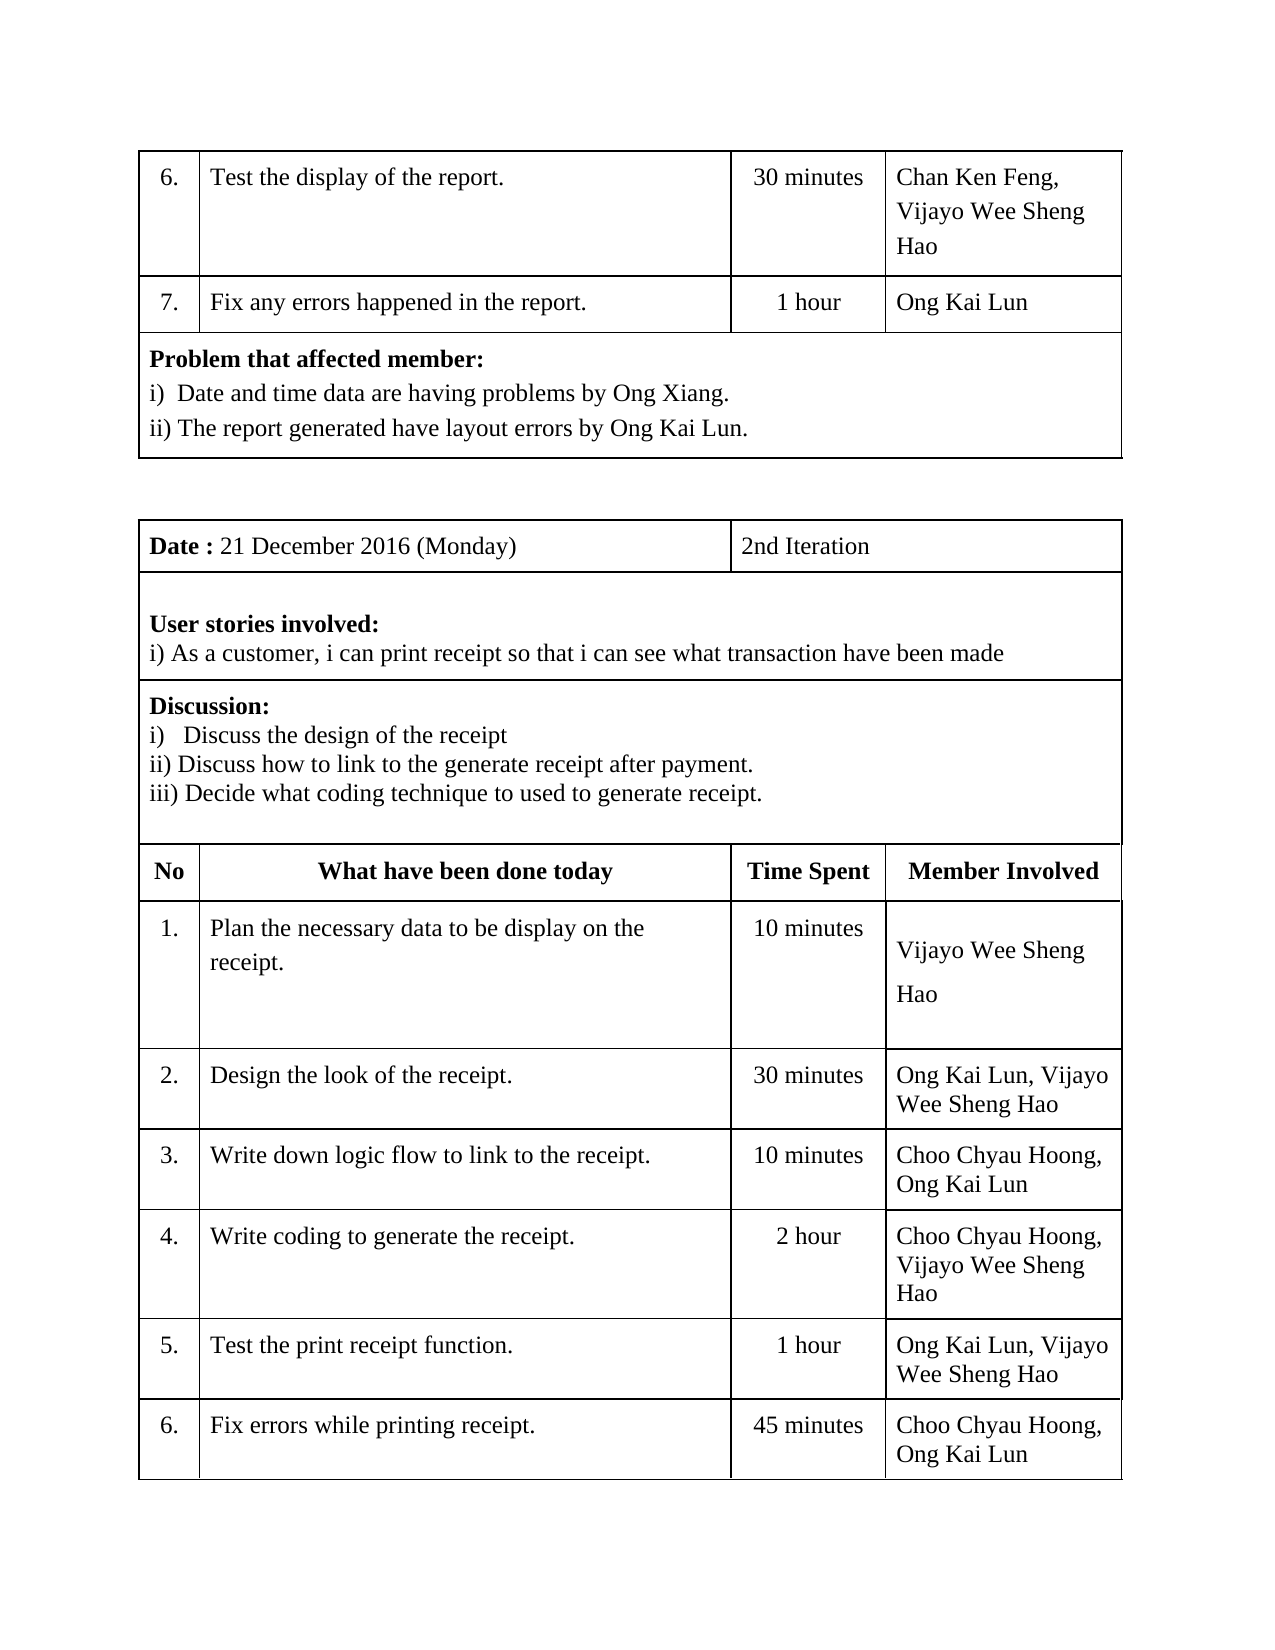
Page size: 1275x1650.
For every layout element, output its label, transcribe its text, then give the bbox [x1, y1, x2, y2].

table_cell Write coding to generate the receipt. [200, 1210, 730, 1318]
table_cell 1 hour [732, 277, 885, 332]
table_cell Ong Kai Lun [886, 277, 1121, 332]
table_cell What have been done today [200, 845, 730, 900]
table_cell 6. [140, 152, 199, 275]
table_cell Choo Chyau Hoong, Ong Kai Lun [887, 1130, 1121, 1208]
table_cell Choo Chyau Hoong, Ong Kai Lun [886, 1398, 1121, 1478]
table_cell Vijayo Wee Sheng Hao [887, 900, 1121, 1048]
table_cell 2. [140, 1049, 199, 1128]
table_cell 45 minutes [732, 1400, 885, 1478]
table_cell Ong Kai Lun, Vijayo Wee Sheng Hao [887, 1050, 1121, 1128]
table_cell 10 minutes [732, 902, 885, 1048]
table_cell Plan the necessary data to be display on the receipt. [200, 902, 730, 1048]
table_cell 2 hour [732, 1210, 885, 1318]
table_cell Fix errors while printing receipt. [200, 1400, 730, 1478]
table_cell Fix any errors happened in the report. [200, 277, 730, 332]
table_cell 10 minutes [732, 1130, 885, 1208]
table_cell 30 minutes [732, 1049, 885, 1128]
table_cell Discussion: i) Discuss the design of the receipt ii) Discuss how to link to the generate receipt after payment. iii) Decide what coding technique to used to generate receipt. [140, 681, 1121, 843]
table_cell Test the display of the report. [200, 152, 730, 275]
table_cell 1 hour [732, 1319, 885, 1398]
table_header 2nd Iteration [732, 521, 1121, 571]
table_cell 6. [140, 1400, 199, 1478]
table_cell 30 minutes [732, 152, 885, 275]
table_cell Chan Ken Feng, Vijayo Wee Sheng Hao [886, 152, 1121, 275]
table_cell Choo Chyau Hoong, Vijayo Wee Sheng Hao [887, 1211, 1121, 1318]
table_cell 1. [140, 902, 199, 1048]
table_cell Time Spent [732, 845, 885, 900]
table_cell Problem that affected member: i) Date and time data are having problems by Ong Xiang. ii) The report generated have layout errors by Ong Kai Lun. [140, 333, 1121, 457]
table_cell Test the print receipt function. [200, 1319, 730, 1398]
table_cell Member Involved [886, 843, 1121, 900]
table_cell 3. [140, 1130, 199, 1208]
table_cell No [140, 845, 199, 900]
table_cell Write down logic flow to link to the receipt. [200, 1130, 730, 1208]
table_cell Ong Kai Lun, Vijayo Wee Sheng Hao [887, 1320, 1121, 1398]
table_cell Design the look of the receipt. [200, 1049, 730, 1128]
table_cell User stories involved: i) As a customer, i can print receipt so that i can see what transaction have been made [140, 573, 1121, 679]
table_cell 5. [140, 1319, 199, 1398]
table_cell 7. [140, 277, 199, 332]
table_header Date : 21 December 2016 (Monday) [140, 521, 730, 571]
table_cell 4. [140, 1210, 199, 1318]
